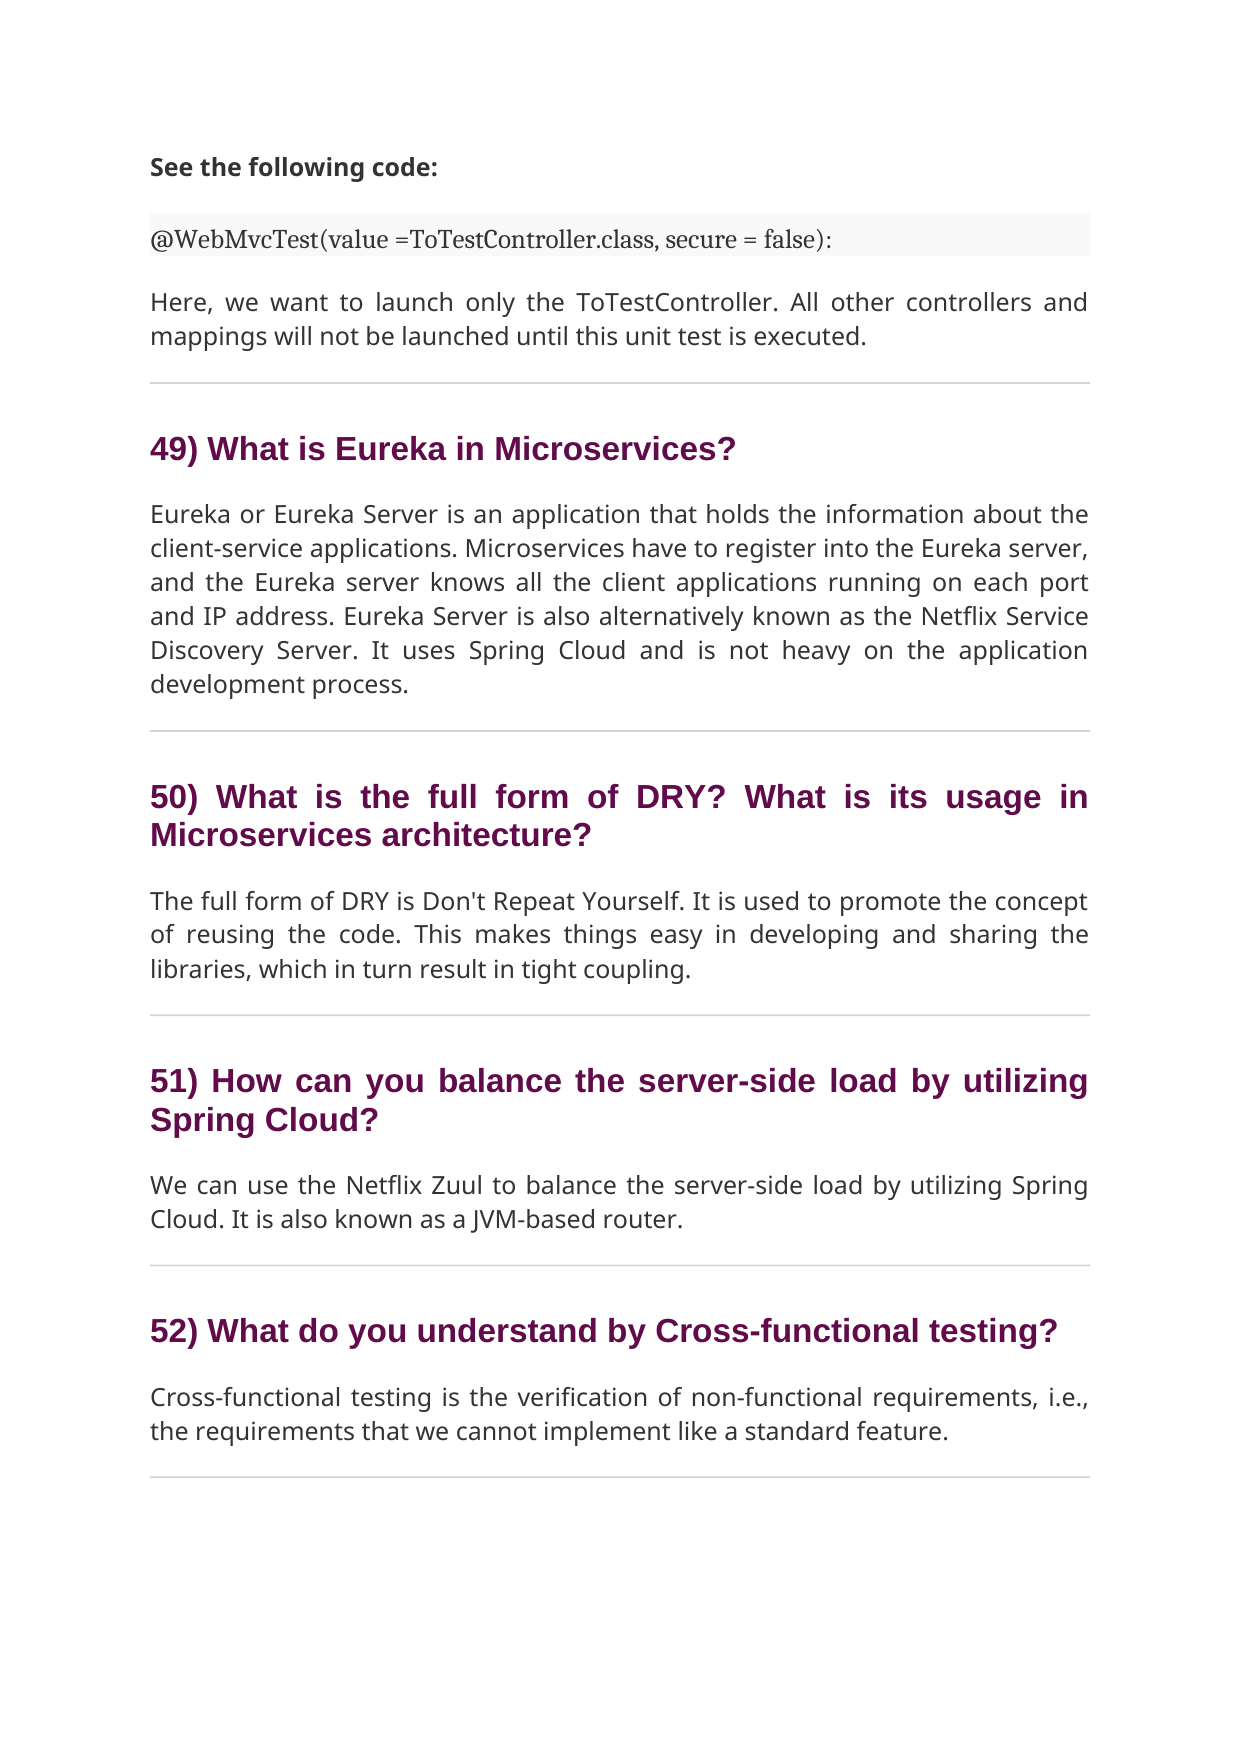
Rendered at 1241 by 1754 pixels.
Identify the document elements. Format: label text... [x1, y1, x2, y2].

subtitle 50) What is the full form of DRY? What is its usage in Microservices architecture? [150, 777, 1090, 854]
subtitle 51) How can you balance the server-side load by utilizing Spring Cloud? [150, 1061, 1090, 1138]
text See the following code: [150, 150, 1090, 184]
text We can use the Netflix Zuul to balance the server-side load by utilizing Spring Cloud. It is also known as a JVM-based router. [150, 1167, 1090, 1236]
text Eureka or Eureka Server is an application that holds the information about the client-service applications. Microservices have to register into the Eureka server, and the Eureka server knows all the client applications running on each port and IP address. Eureka Server is also alternatively known as the Netflix Service Discovery Server. It uses Spring Cloud and is not heavy on the application development process. [150, 497, 1090, 701]
text Here, we want to launch only the ToTestController. All other controllers and mappings will not be launched until this unit test is executed. [150, 285, 1090, 353]
text Cross-functional testing is the verification of non-functional requirements, i.e., the requirements that we cannot implement like a standard feature. [150, 1379, 1090, 1447]
subtitle 52) What do you understand by Cross-functional testing? [150, 1312, 1090, 1350]
text The full form of DRY is Don't Repeat Yourself. It is used to promote the concept of reusing the code. This makes things easy in developing and sharing the libraries, which in turn result in tight coupling. [150, 883, 1090, 985]
text @WebMvcTest(value =ToTestController.class, secure = false): [150, 213, 1090, 256]
subtitle 49) What is Eureka in Microservices? [150, 429, 1090, 467]
